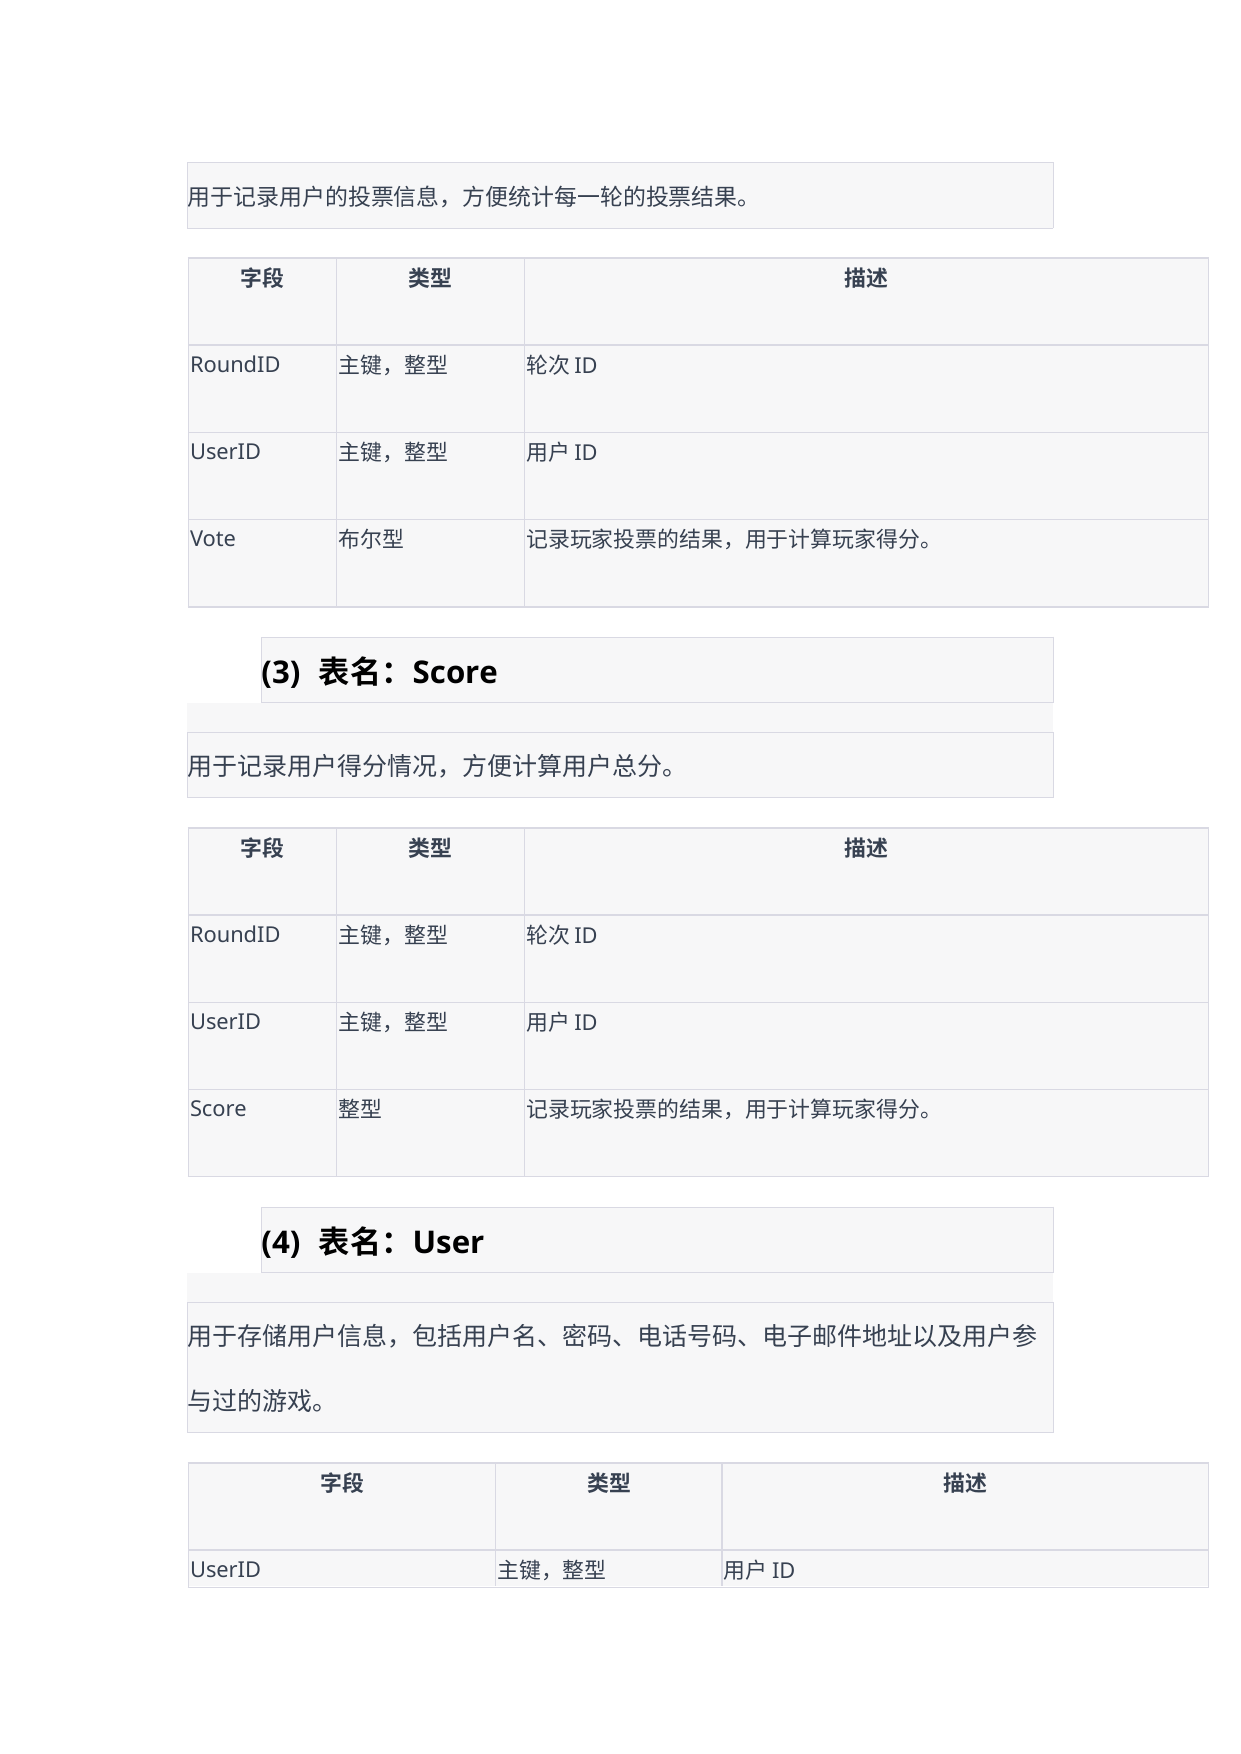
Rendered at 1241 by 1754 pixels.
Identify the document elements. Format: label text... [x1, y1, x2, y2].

table_header 字段 [189, 829, 336, 914]
table_header 类型 [337, 829, 524, 914]
table_cell 主键，整型 [337, 346, 524, 432]
table_cell 轮次ID [525, 346, 1208, 432]
table_cell 布尔型 [337, 520, 524, 606]
table_cell RoundID [189, 916, 336, 1001]
table_cell Vote [189, 520, 336, 606]
table_cell 主键，整型 [496, 1551, 721, 1586]
table_cell 用户ID [525, 1003, 1208, 1089]
table_header 描述 [525, 259, 1208, 344]
subtitle 用于记录用户得分情况，方便计算用户总分。 [188, 733, 1053, 797]
table_cell RoundID [189, 346, 336, 432]
table_header 类型 [496, 1464, 721, 1549]
table_cell 主键，整型 [337, 433, 524, 519]
table_cell 用户ID [723, 1551, 1208, 1586]
table_header 类型 [337, 259, 524, 344]
table_cell 主键，整型 [337, 1003, 524, 1089]
subtitle 用于记录用户的投票信息，方便统计每一轮的投票结果。 [188, 163, 1053, 228]
table_header 字段 [189, 259, 336, 344]
table_cell Score [189, 1090, 336, 1176]
table_header 描述 [525, 829, 1208, 914]
table_cell 记录玩家投票的结果，用于计算玩家得分。 [525, 1090, 1208, 1176]
table_cell 记录玩家投票的结果，用于计算玩家得分。 [525, 520, 1208, 606]
table_cell 整型 [337, 1090, 524, 1176]
table_cell 主键，整型 [337, 916, 524, 1001]
table_cell UserID [189, 433, 336, 519]
table_header 描述 [723, 1464, 1208, 1549]
table_header 字段 [189, 1464, 495, 1549]
table_cell 轮次ID [525, 916, 1208, 1001]
table_cell 用户ID [525, 433, 1208, 519]
subtitle 表名：User [262, 1208, 1053, 1272]
table_cell UserID [189, 1003, 336, 1089]
subtitle 表名：Score [262, 638, 1053, 702]
subtitle 用于存储用户信息，包括用户名、密码、电话号码、电子邮件地址以及用户参与过的游戏。 [188, 1303, 1053, 1432]
table_cell UserID [189, 1551, 495, 1586]
